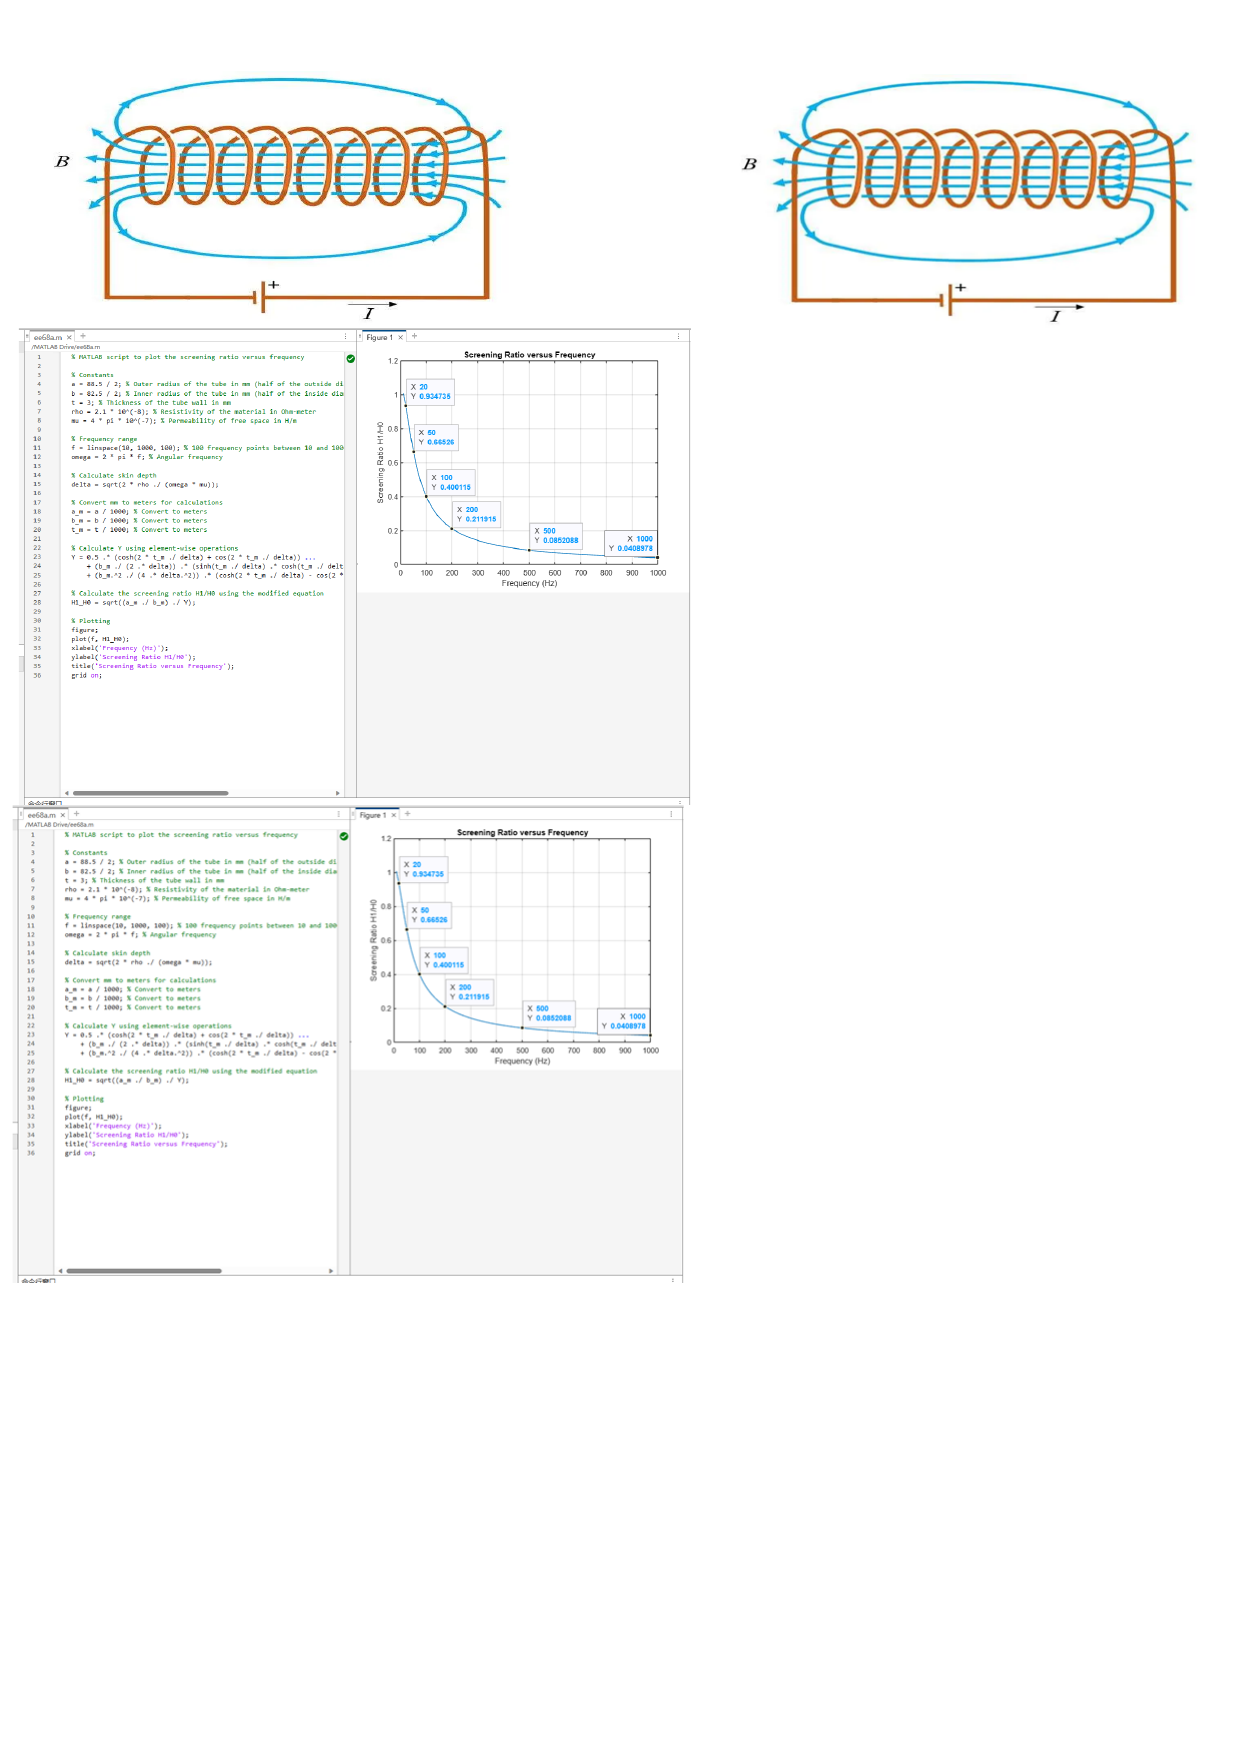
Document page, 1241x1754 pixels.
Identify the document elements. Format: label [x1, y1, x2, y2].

picture [12, 71, 691, 1283]
picture [728, 74, 1214, 336]
